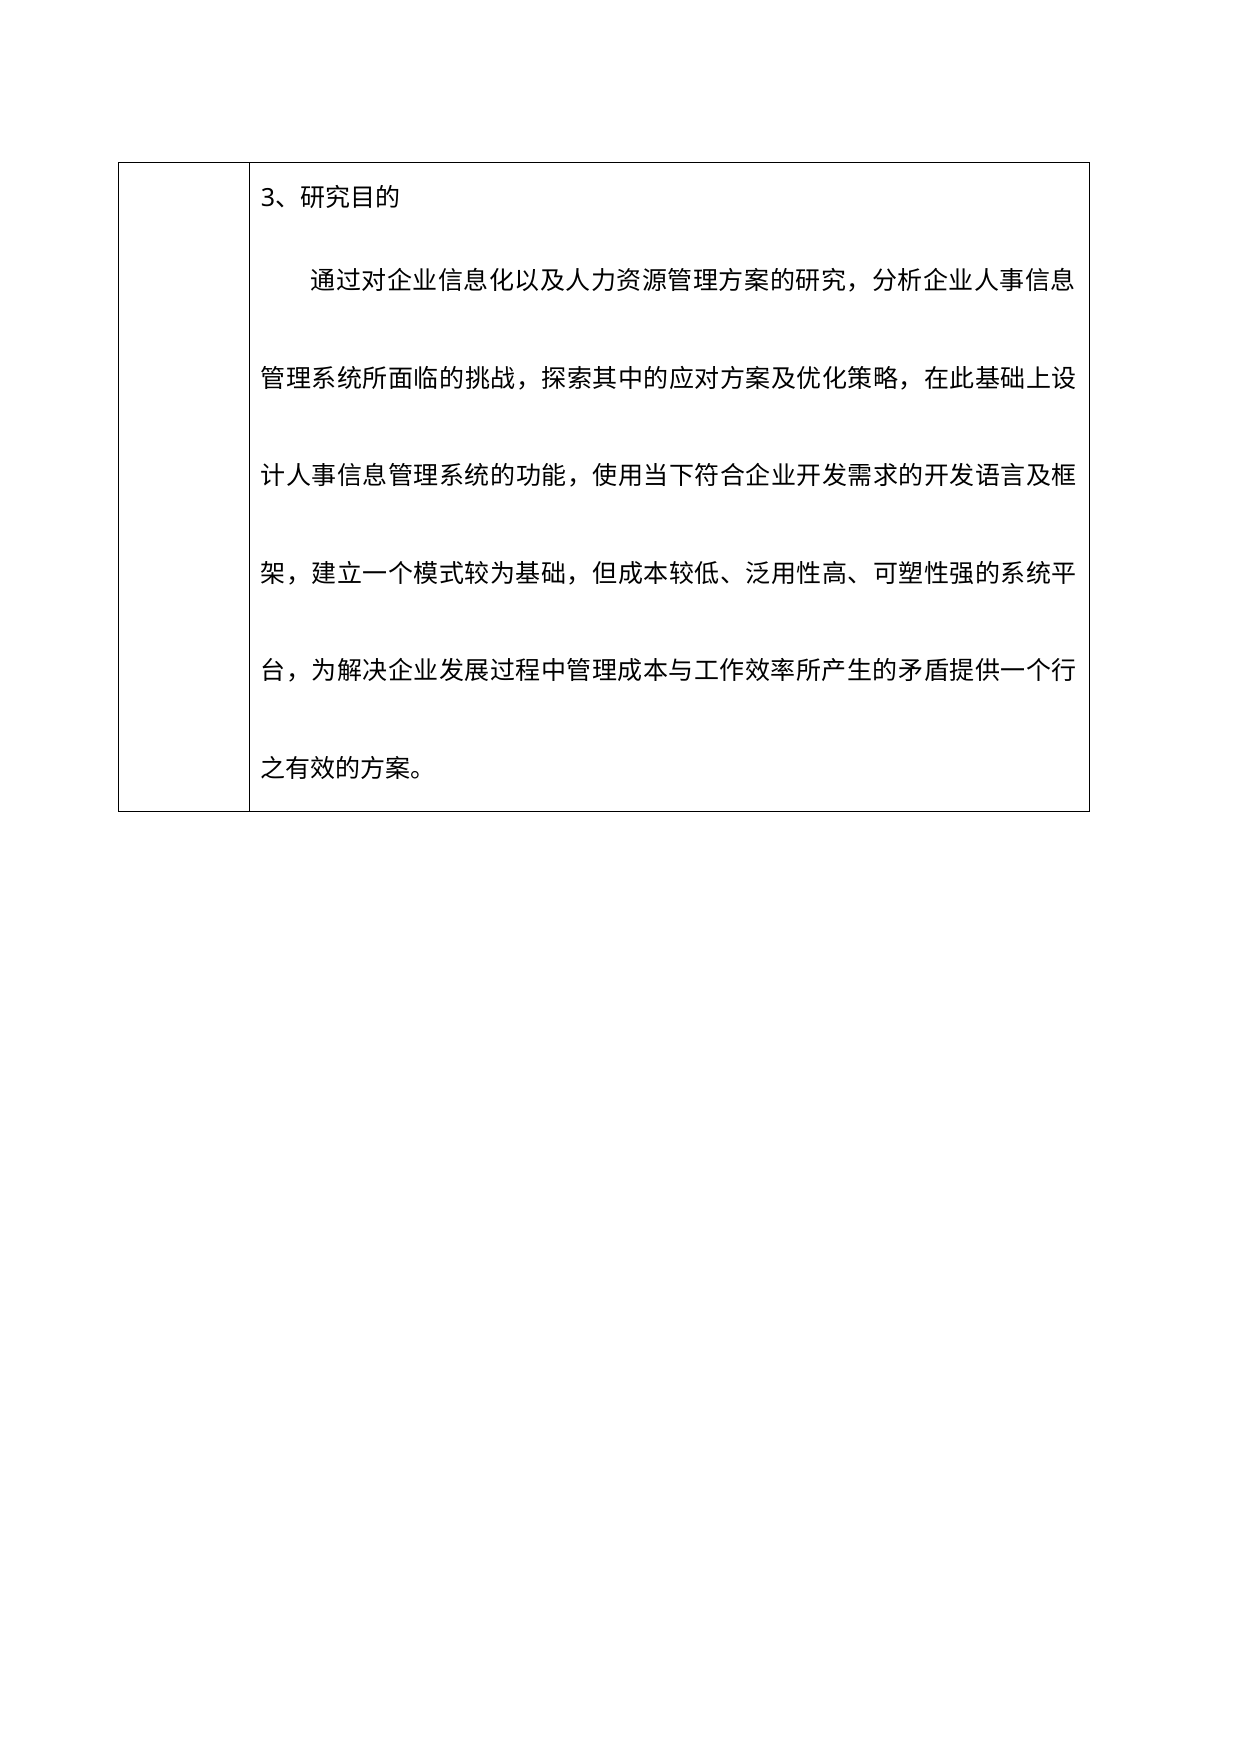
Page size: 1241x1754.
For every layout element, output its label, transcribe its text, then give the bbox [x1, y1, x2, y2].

table_cell 3、研究目的 通过对企业信息化以及人力资源管理方案的研究，分析企业人事信息管理系统所面临的挑战，探索其中的应对方案及优化策略，在此基础上设计人事信息管理系统的功能，使用当下符合企业开发需求的开发语言及框架，建立一个模式较为基础，但成本较低、泛用性高、可塑性强的系统平台，为解决企业发展过程中管理成本与工作效率所产生的矛盾提供一个行之有效的方案。 [250, 163, 1089, 811]
